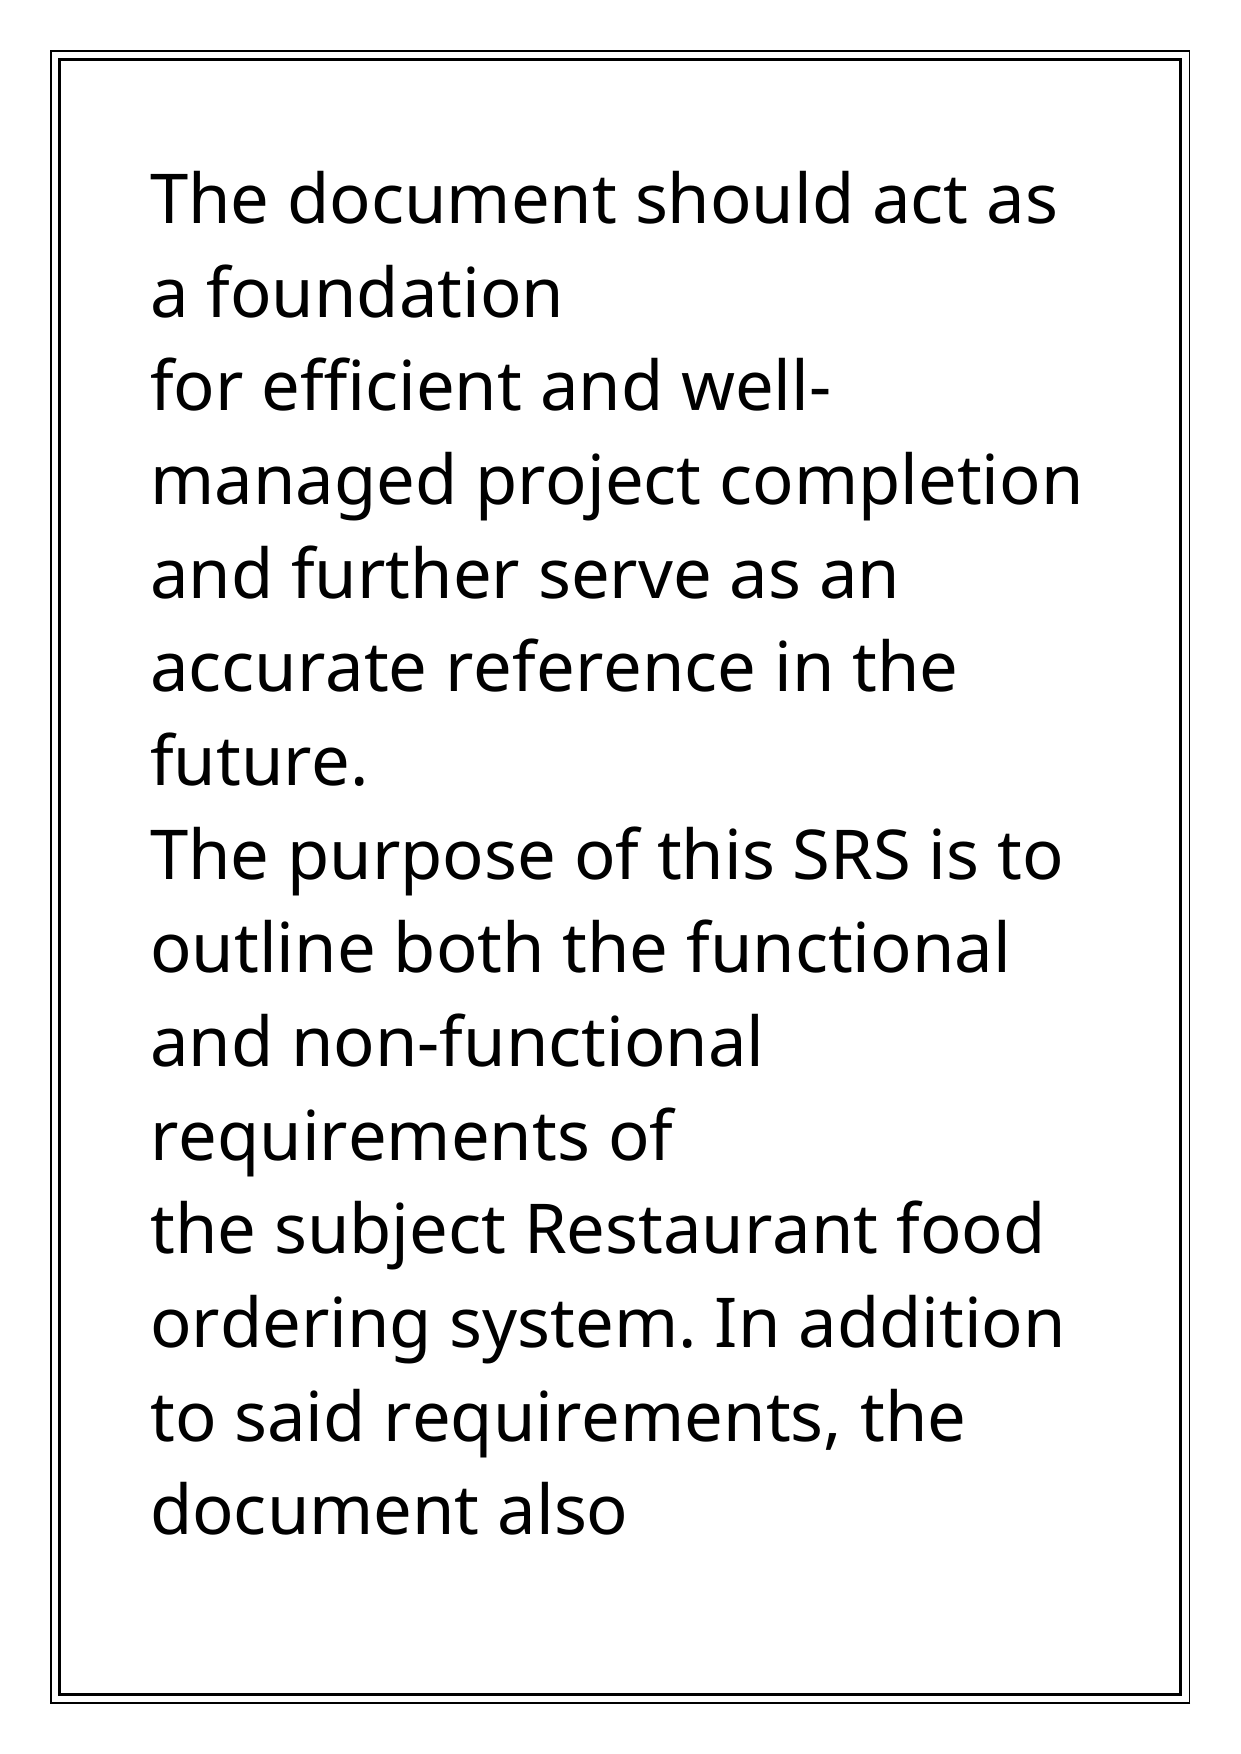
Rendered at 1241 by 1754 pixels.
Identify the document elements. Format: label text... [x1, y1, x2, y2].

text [150, 150, 1090, 337]
text The purpose of this SRS is to outline both the functional and non-functional requirements of [150, 806, 1090, 1180]
text the subject Restaurant food ordering system. In addition to said requirements, the document also [150, 1180, 1090, 1555]
text future. [150, 712, 1090, 806]
text for efficient and well-managed project completion and further serve as an accurate reference in the [150, 337, 1090, 712]
